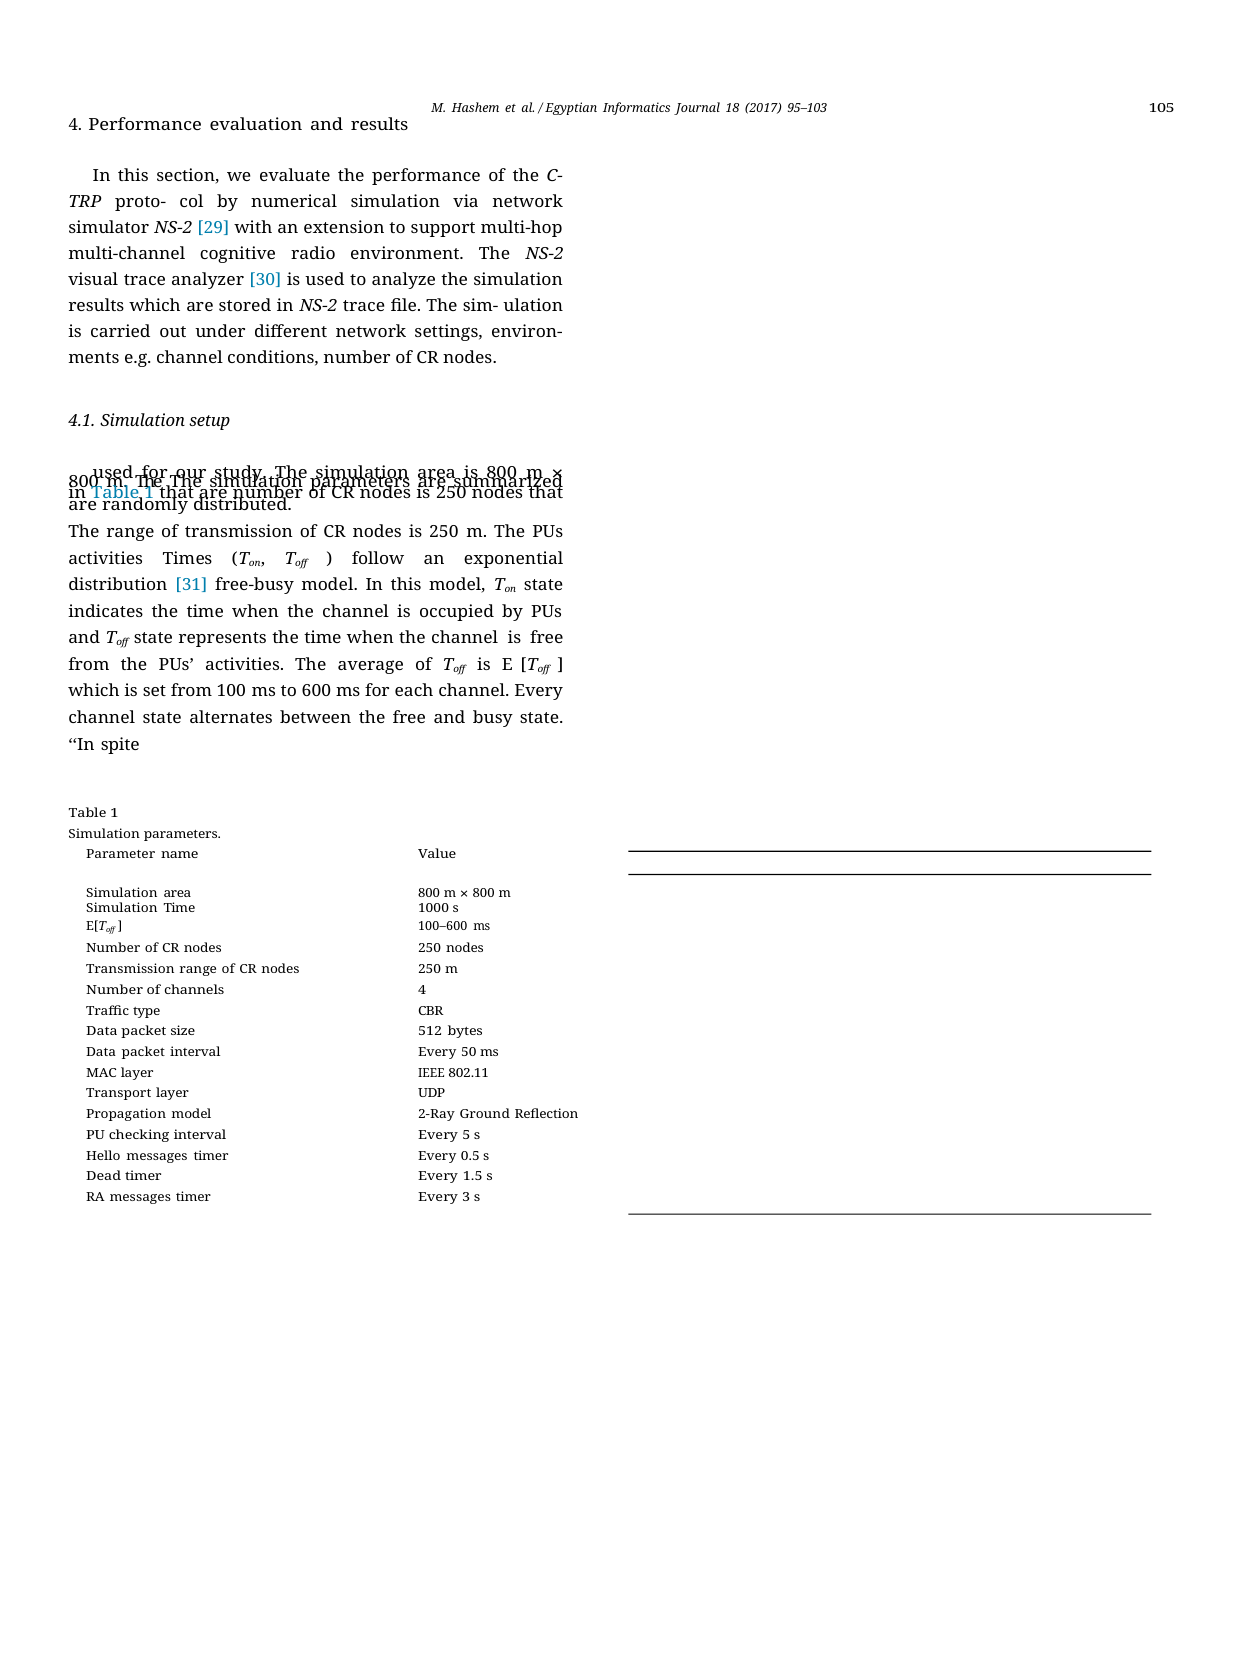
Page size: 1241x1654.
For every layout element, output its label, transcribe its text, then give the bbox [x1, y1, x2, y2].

text Propagation model 2-Ray Ground Reflection [86, 1105, 595, 1122]
text Traffic type CBR [86, 1002, 595, 1019]
text Simulation area 800 m × 800 m [86, 859, 595, 907]
list Simulation setup [68, 408, 595, 431]
text Transport layer UDP [86, 1084, 595, 1102]
text Simulation parameters. [68, 825, 595, 842]
list Performance evaluation and results [68, 112, 595, 135]
text Transmission range of CR nodes 250 m [86, 960, 595, 977]
text Number of channels 4 [86, 981, 595, 998]
text Hello messages timer Every 0.5 s [86, 1147, 595, 1164]
text The range of transmission of CR nodes is 250 m. The PUs activities Times (Ton, Toff ) follow an exponential distribution [31] free-busy model. In this model, Ton state indicates the time when the channel is occupied by PUs and Toff state represents the time when the channel is free from the PUs’ activities. The average of Toff is E [Toff ] which is set from 100 ms to 600 ms for each channel. Every channel state alternates between the free and busy state. ‘‘In spite [68, 520, 563, 755]
text RA messages timer Every 3 s [86, 1188, 595, 1205]
text used for our study. The simulation area is 800 m × 800 m. The The simulation parameters are summarized in Table 1 that are number of CR nodes is 250 nodes that are randomly distributed. [68, 469, 563, 515]
text Number of CR nodes 250 nodes [86, 939, 595, 956]
text Table 1 [68, 804, 595, 822]
text MAC layer IEEE 802.11 [86, 1064, 595, 1081]
text Data packet interval Every 50 ms [86, 1043, 595, 1060]
text In this section, we evaluate the performance of the C-TRP proto- col by numerical simulation via network simulator NS-2 [29] with an extension to support multi-hop multi-channel cognitive radio environment. The NS-2 visual trace analyzer [30] is used to analyze the simulation results which are stored in NS-2 trace file. The sim- ulation is carried out under different network settings, environ- ments e.g. channel conditions, number of CR nodes. [68, 164, 563, 369]
text E[Toff ] 100–600 ms [86, 917, 595, 934]
text PU checking interval Every 5 s [86, 1126, 595, 1143]
text Dead timer Every 1.5 s [86, 1167, 595, 1184]
text Data packet size 512 bytes [86, 1022, 595, 1039]
